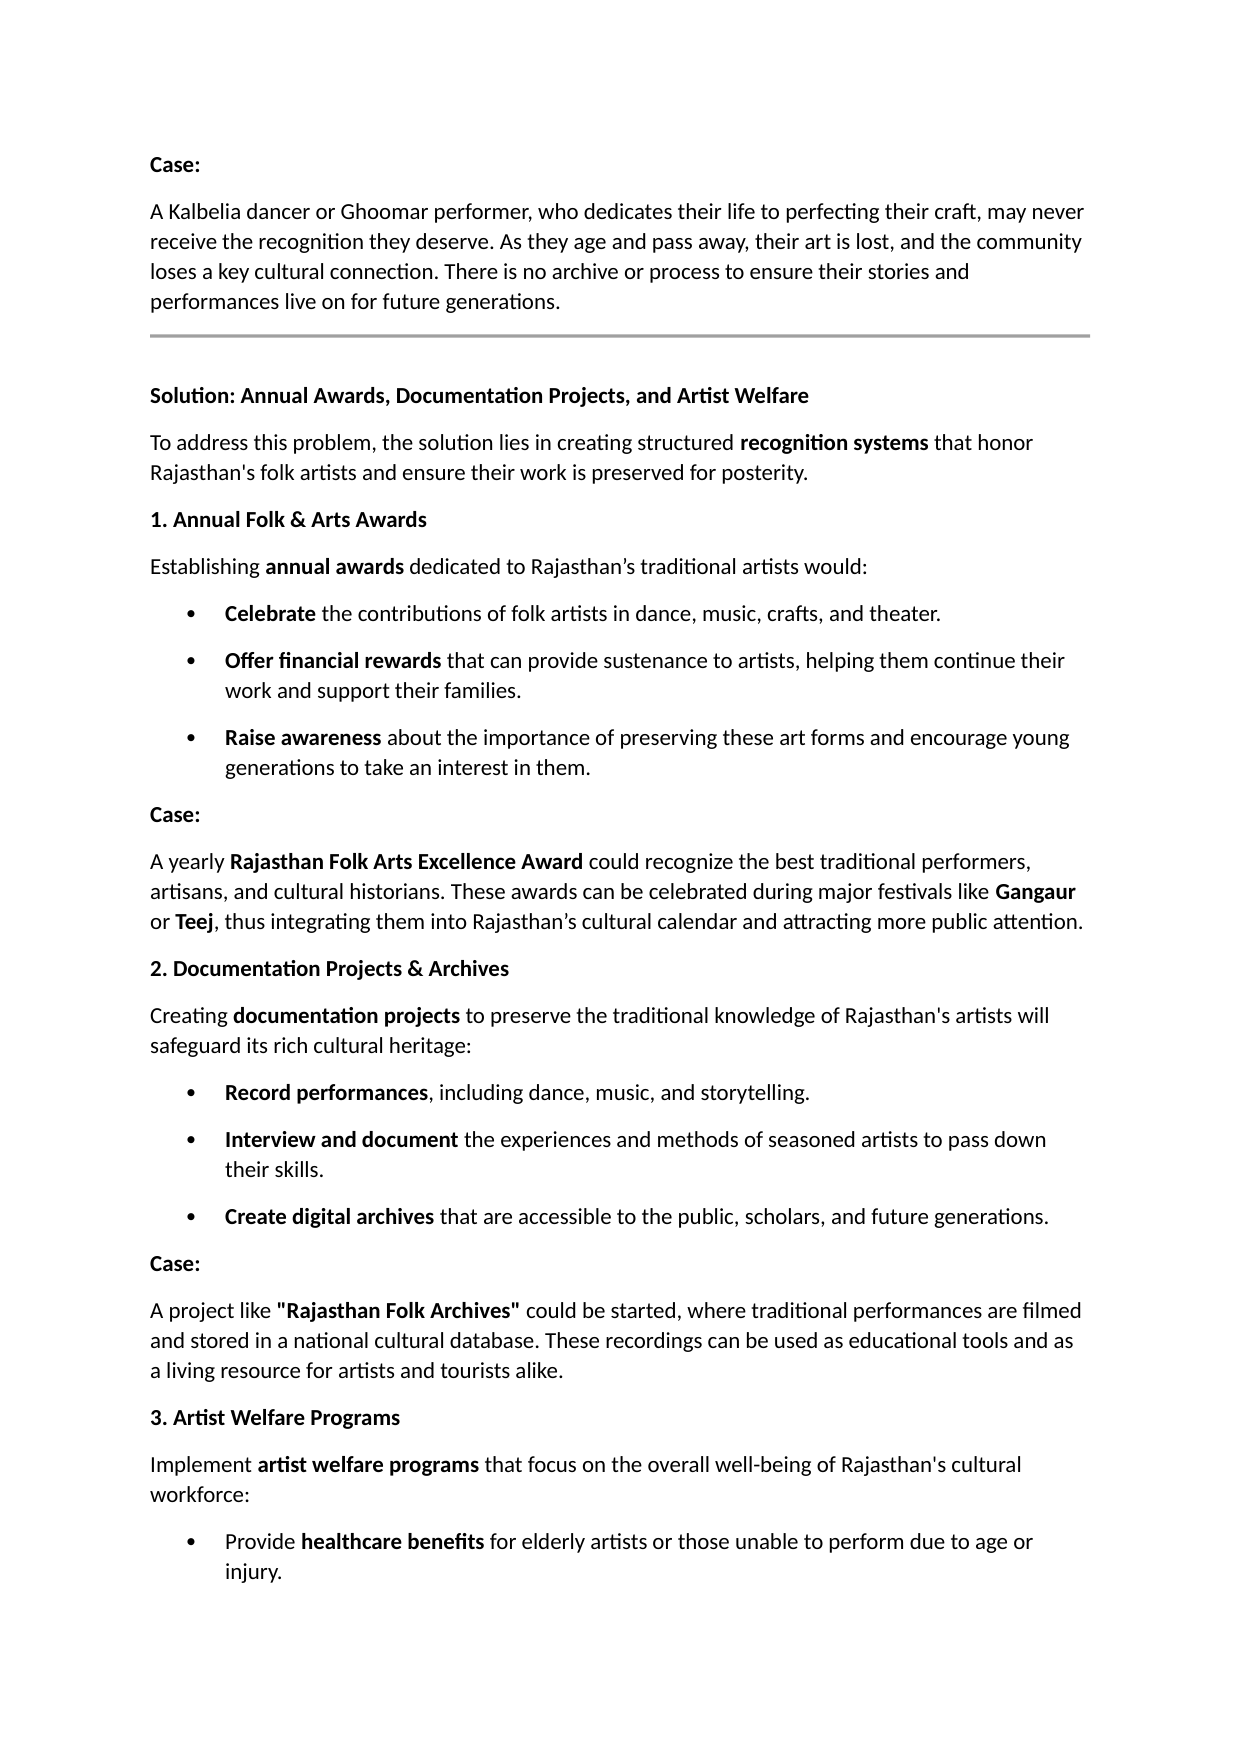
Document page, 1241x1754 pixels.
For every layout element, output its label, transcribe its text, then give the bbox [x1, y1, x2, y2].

text To address this problem, the solution lies in creating structured recognition systems that honor Rajasthan's folk artists and ensure their work is preserved for posterity. [150, 428, 1090, 486]
list Record performances, including dance, music, and storytelling. [187, 1078, 1090, 1106]
text Solution: Annual Awards, Documentation Projects, and Artist Welfare [150, 381, 1090, 409]
text 2. Documentation Projects & Archives [150, 954, 1090, 982]
text 1. Annual Folk & Arts Awards [150, 505, 1090, 533]
text Creating documentation projects to preserve the traditional knowledge of Rajasthan's artists will safeguard its rich cultural heritage: [150, 1001, 1090, 1059]
text Case: [150, 800, 1090, 828]
list Celebrate the contributions of folk artists in dance, music, crafts, and theater. [187, 599, 1090, 627]
list Interview and document the experiences and methods of seasoned artists to pass down their skills. [187, 1125, 1090, 1183]
text Establishing annual awards dedicated to Rajasthan’s traditional artists would: [150, 552, 1090, 580]
text 3. Artist Welfare Programs [150, 1403, 1090, 1431]
list Provide healthcare benefits for elderly artists or those unable to perform due to age or injury. [187, 1527, 1090, 1585]
list Offer financial rewards that can provide sustenance to artists, helping them continue their work and support their families. [187, 646, 1090, 704]
text Implement artist welfare programs that focus on the overall well-being of Rajasthan's cultural workforce: [150, 1450, 1090, 1508]
text A Kalbelia dancer or Ghoomar performer, who dedicates their life to perfecting their craft, may never receive the recognition they deserve. As they age and pass away, their art is lost, and the community loses a key cultural connection. There is no archive or process to ensure their stories and performances live on for future generations. [150, 197, 1090, 316]
text A yearly Rajasthan Folk Arts Excellence Award could recognize the best traditional performers, artisans, and cultural historians. These awards can be celebrated during major festivals like Gangaur or Teej, thus integrating them into Rajasthan’s cultural calendar and attracting more public attention. [150, 847, 1090, 935]
text Case: [150, 150, 1090, 178]
list Create digital archives that are accessible to the public, scholars, and future generations. [187, 1202, 1090, 1230]
list Raise awareness about the importance of preserving these art forms and encourage young generations to take an interest in them. [187, 723, 1090, 781]
text Case: [150, 1249, 1090, 1277]
text A project like "Rajasthan Folk Archives" could be started, where traditional performances are filmed and stored in a national cultural database. These recordings can be used as educational tools and as a living resource for artists and tourists alike. [150, 1296, 1090, 1384]
